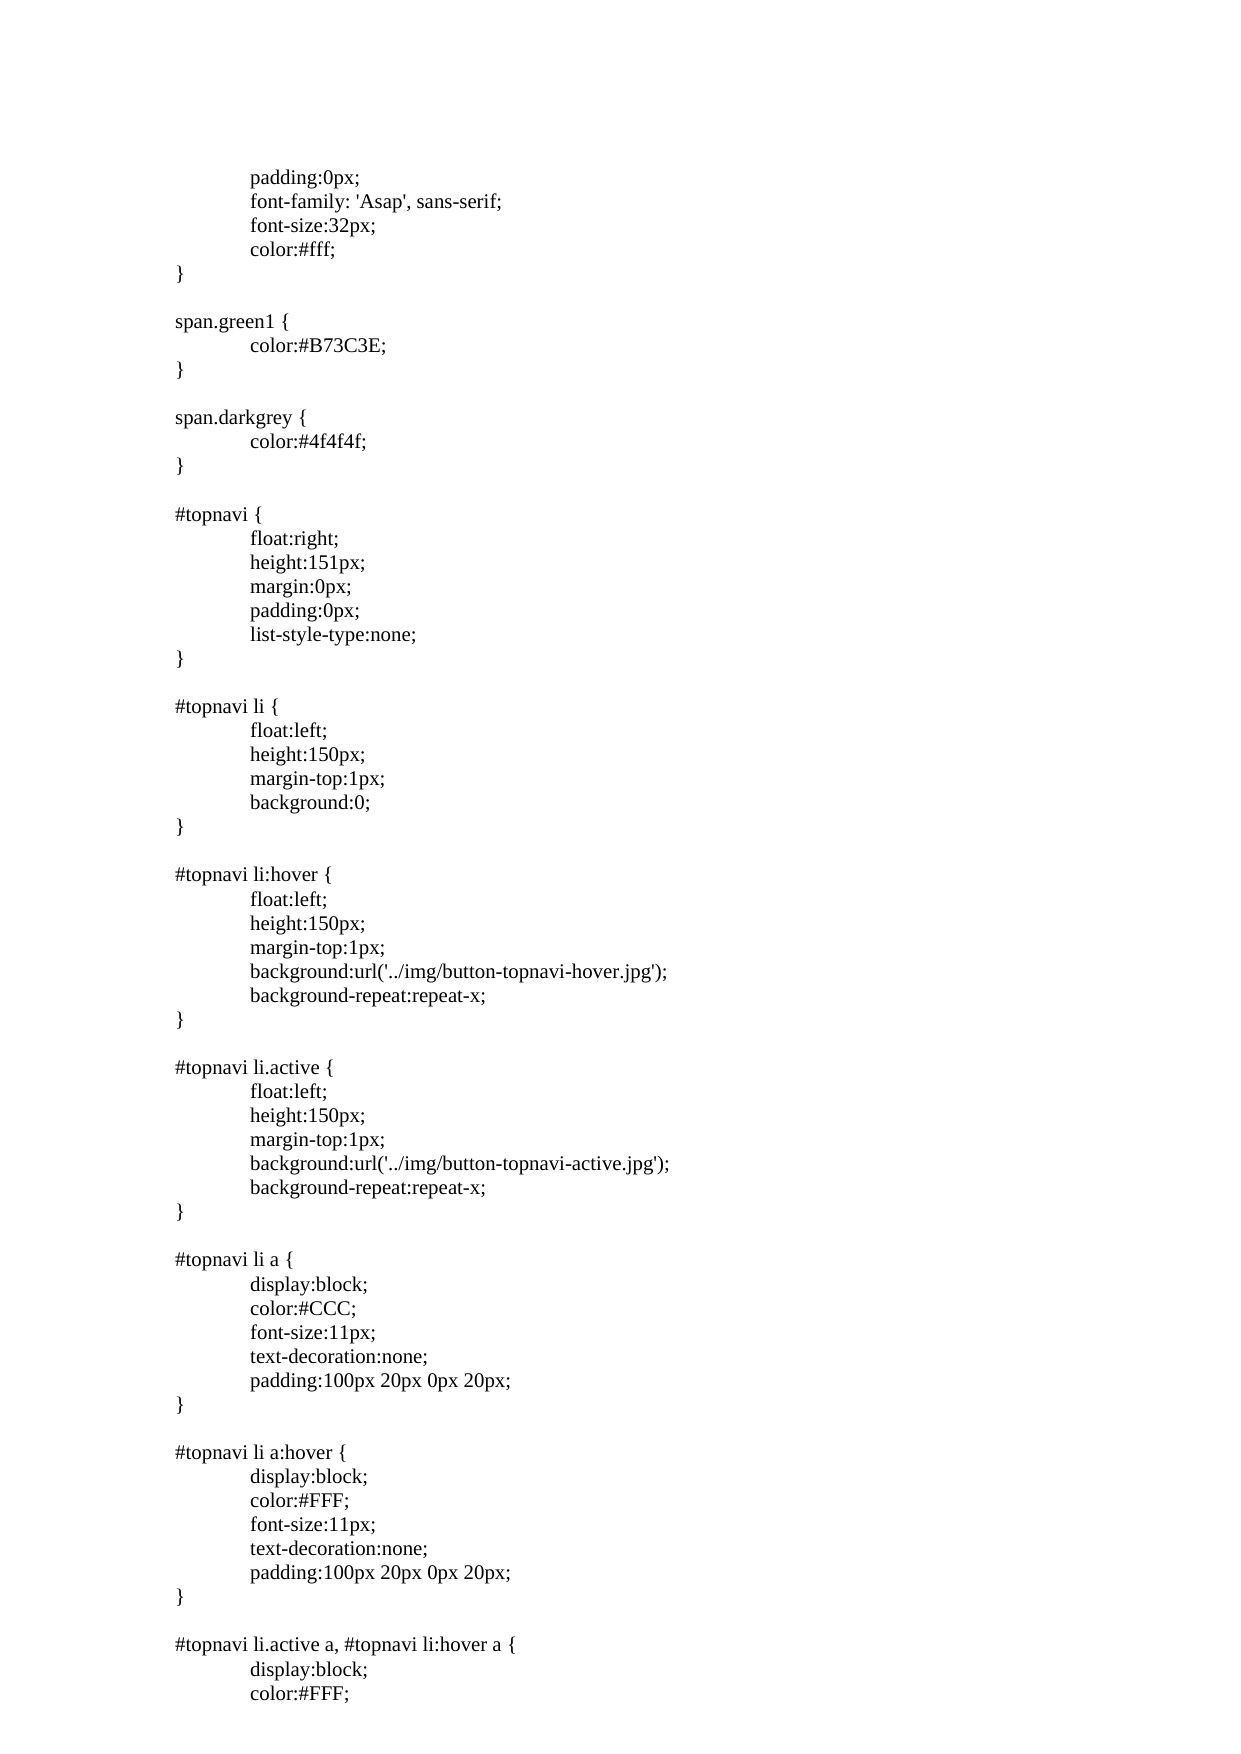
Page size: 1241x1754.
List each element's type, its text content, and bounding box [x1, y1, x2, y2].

text #topnavi li a:hover { [175, 1440, 1065, 1464]
text height:150px; [175, 742, 1065, 766]
text } [175, 453, 1065, 477]
text } [175, 646, 1065, 670]
text span.darkgrey { [175, 405, 1065, 429]
text } [175, 814, 1065, 838]
text padding:100px 20px 0px 20px; [175, 1560, 1065, 1584]
text padding:0px; [175, 598, 1065, 622]
text #topnavi li.active a, #topnavi li:hover a { [175, 1632, 1065, 1656]
text text-decoration:none; [175, 1536, 1065, 1560]
text height:151px; [175, 549, 1065, 574]
text } [175, 357, 1065, 381]
text color:#CCC; [175, 1296, 1065, 1319]
text list-style-type:none; [175, 622, 1065, 646]
text display:block; [175, 1656, 1065, 1681]
text margin-top:1px; [175, 766, 1065, 790]
text display:block; [175, 1464, 1065, 1488]
text } [175, 1584, 1065, 1608]
text margin-top:1px; [175, 1127, 1065, 1151]
text padding:0px; [175, 164, 1065, 189]
text float:left; [175, 1079, 1065, 1103]
text #topnavi li.active { [175, 1055, 1065, 1079]
text color:#fff; [175, 237, 1065, 261]
text display:block; [175, 1271, 1065, 1296]
text font-family: 'Asap', sans-serif; [175, 189, 1065, 213]
text } [175, 261, 1065, 285]
text background-repeat:repeat-x; [175, 983, 1065, 1007]
text margin-top:1px; [175, 934, 1065, 959]
text float:left; [175, 886, 1065, 911]
text font-size:32px; [175, 213, 1065, 237]
text color:#FFF; [175, 1681, 1065, 1704]
text color:#FFF; [175, 1488, 1065, 1512]
text background:url('../img/button-topnavi-active.jpg'); [175, 1151, 1065, 1175]
text } [175, 1199, 1065, 1223]
text background:url('../img/button-topnavi-hover.jpg'); [175, 959, 1065, 983]
text background:0; [175, 790, 1065, 814]
text padding:100px 20px 0px 20px; [175, 1368, 1065, 1392]
text background-repeat:repeat-x; [175, 1175, 1065, 1199]
text font-size:11px; [175, 1319, 1065, 1344]
text span.green1 { [175, 309, 1065, 333]
text #topnavi { [175, 501, 1065, 526]
text } [175, 1392, 1065, 1416]
text } [175, 1007, 1065, 1031]
text height:150px; [175, 911, 1065, 934]
text text-decoration:none; [175, 1344, 1065, 1368]
text #topnavi li { [175, 694, 1065, 718]
text color:#4f4f4f; [175, 429, 1065, 453]
text font-size:11px; [175, 1512, 1065, 1536]
text height:150px; [175, 1103, 1065, 1127]
text #topnavi li:hover { [175, 862, 1065, 886]
text color:#B73C3E; [175, 333, 1065, 357]
text float:left; [175, 718, 1065, 742]
text float:right; [175, 526, 1065, 549]
text #topnavi li a { [175, 1247, 1065, 1271]
text margin:0px; [175, 574, 1065, 598]
